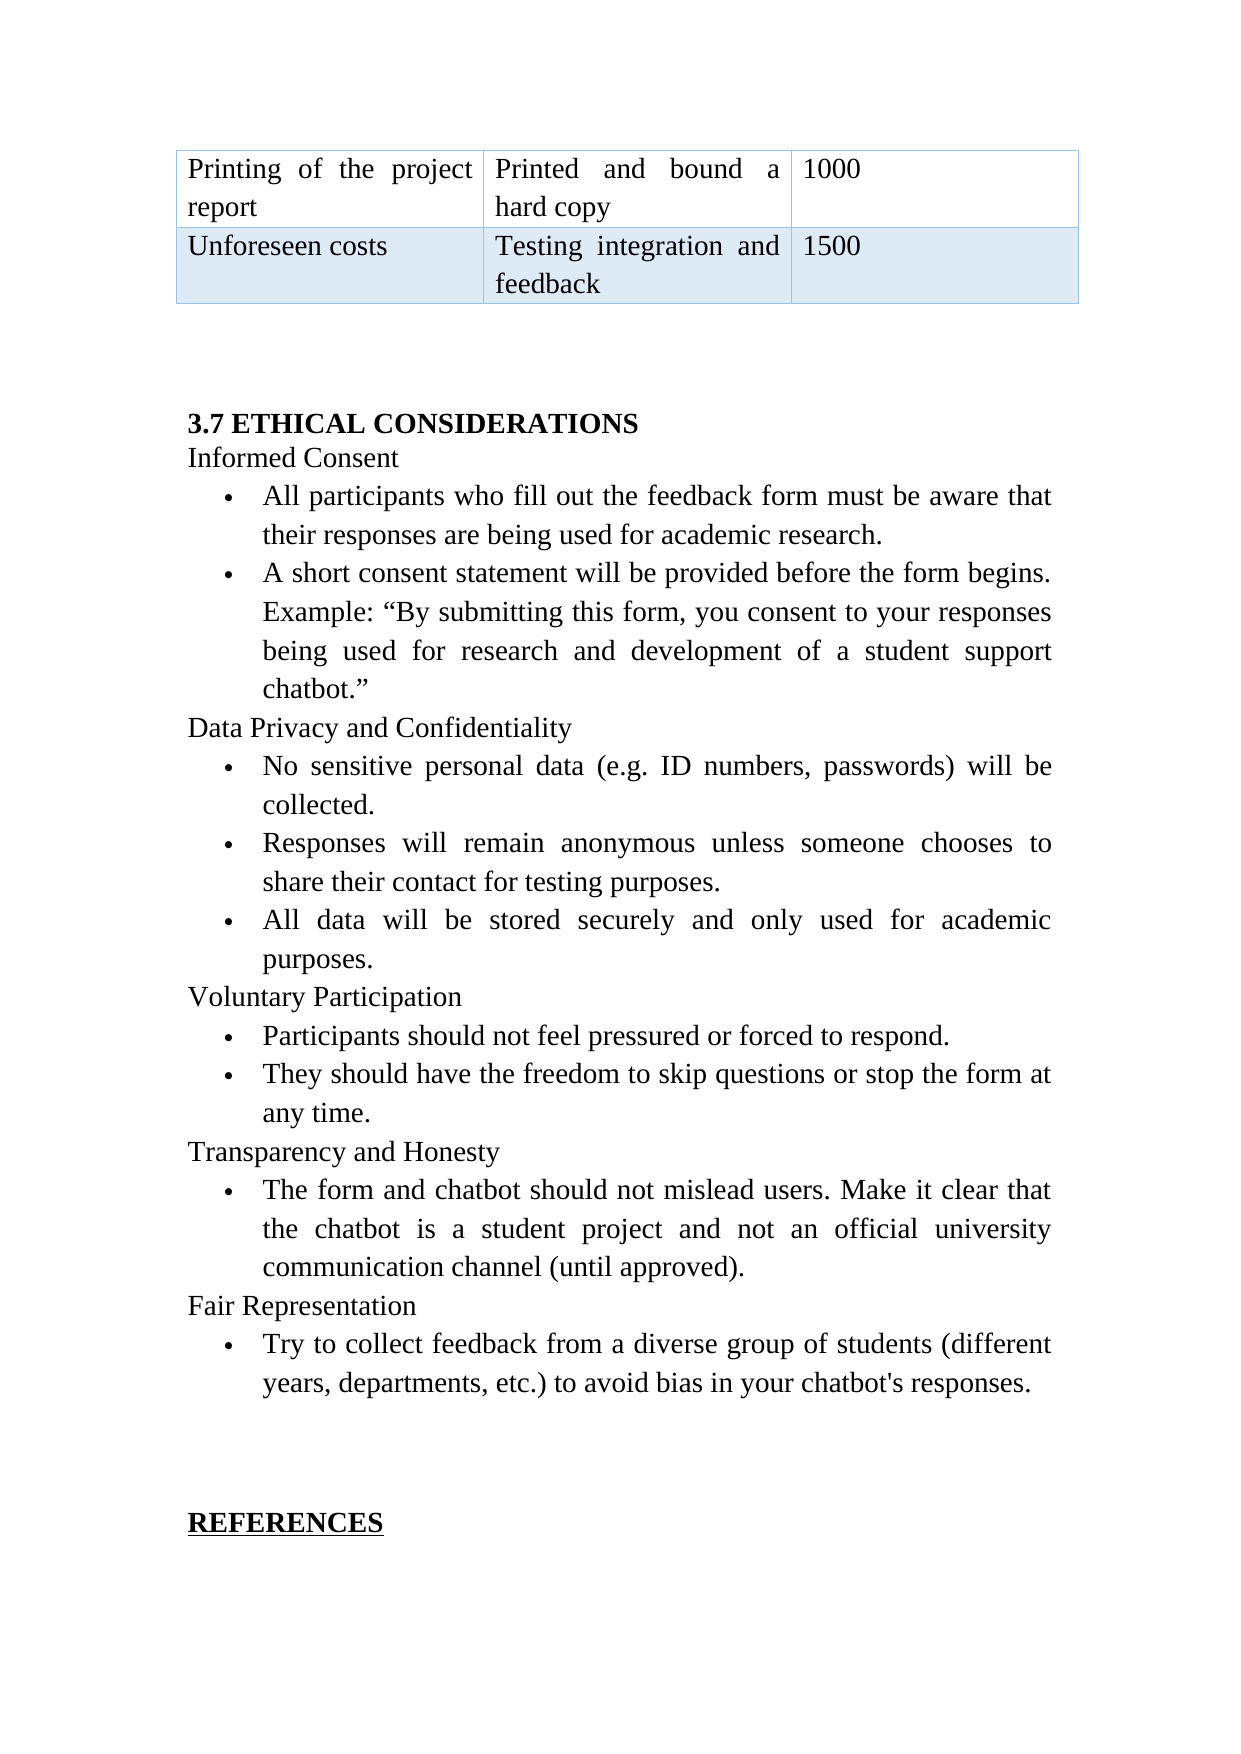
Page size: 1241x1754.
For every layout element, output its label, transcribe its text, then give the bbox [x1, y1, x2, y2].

list No sensitive personal data (e.g. ID numbers, passwords) will be collected. [225, 748, 1053, 820]
table_cell Unforeseen costs [177, 228, 483, 303]
text Voluntary Participation [187, 979, 1053, 1013]
table_cell 1000 [792, 151, 1078, 227]
list Try to collect feedback from a diverse group of students (different years, departments, etc.) to avoid bias in your chatbot's responses. [225, 1326, 1053, 1398]
list All participants who fill out the feedback form must be aware that their responses are being used for academic research. [225, 478, 1053, 551]
table_cell Printing of the project report [177, 151, 483, 227]
table_cell Printed and bound a hard copy [484, 151, 791, 227]
table_cell Testing integration and feedback [484, 228, 791, 303]
table_cell 1500 [792, 228, 1078, 303]
list They should have the freedom to skip questions or stop the form at any time. [225, 1057, 1053, 1129]
text Data Privacy and Confidentiality [187, 710, 1053, 743]
list Responses will remain anonymous unless someone chooses to share their contact for testing purposes. [225, 825, 1053, 897]
text Transparency and Honesty [187, 1134, 1053, 1167]
text Informed Consent [187, 440, 1053, 473]
list The form and chatbot should not mislead users. Make it clear that the chatbot is a student project and not an official university communication channel (until approved). [225, 1172, 1053, 1283]
list Participants should not feel pressured or forced to respond. [225, 1018, 1053, 1052]
subtitle 3.7 ETHICAL CONSIDERATIONS [187, 406, 1053, 440]
subtitle REFERENCES [187, 1506, 1053, 1539]
list All data will be stored securely and only used for academic purposes. [225, 902, 1053, 974]
text Fair Representation [187, 1288, 1053, 1321]
list A short consent statement will be provided before the form begins. Example: “By submitting this form, you consent to your responses being used for research and development of a student support chatbot.” [225, 556, 1053, 705]
